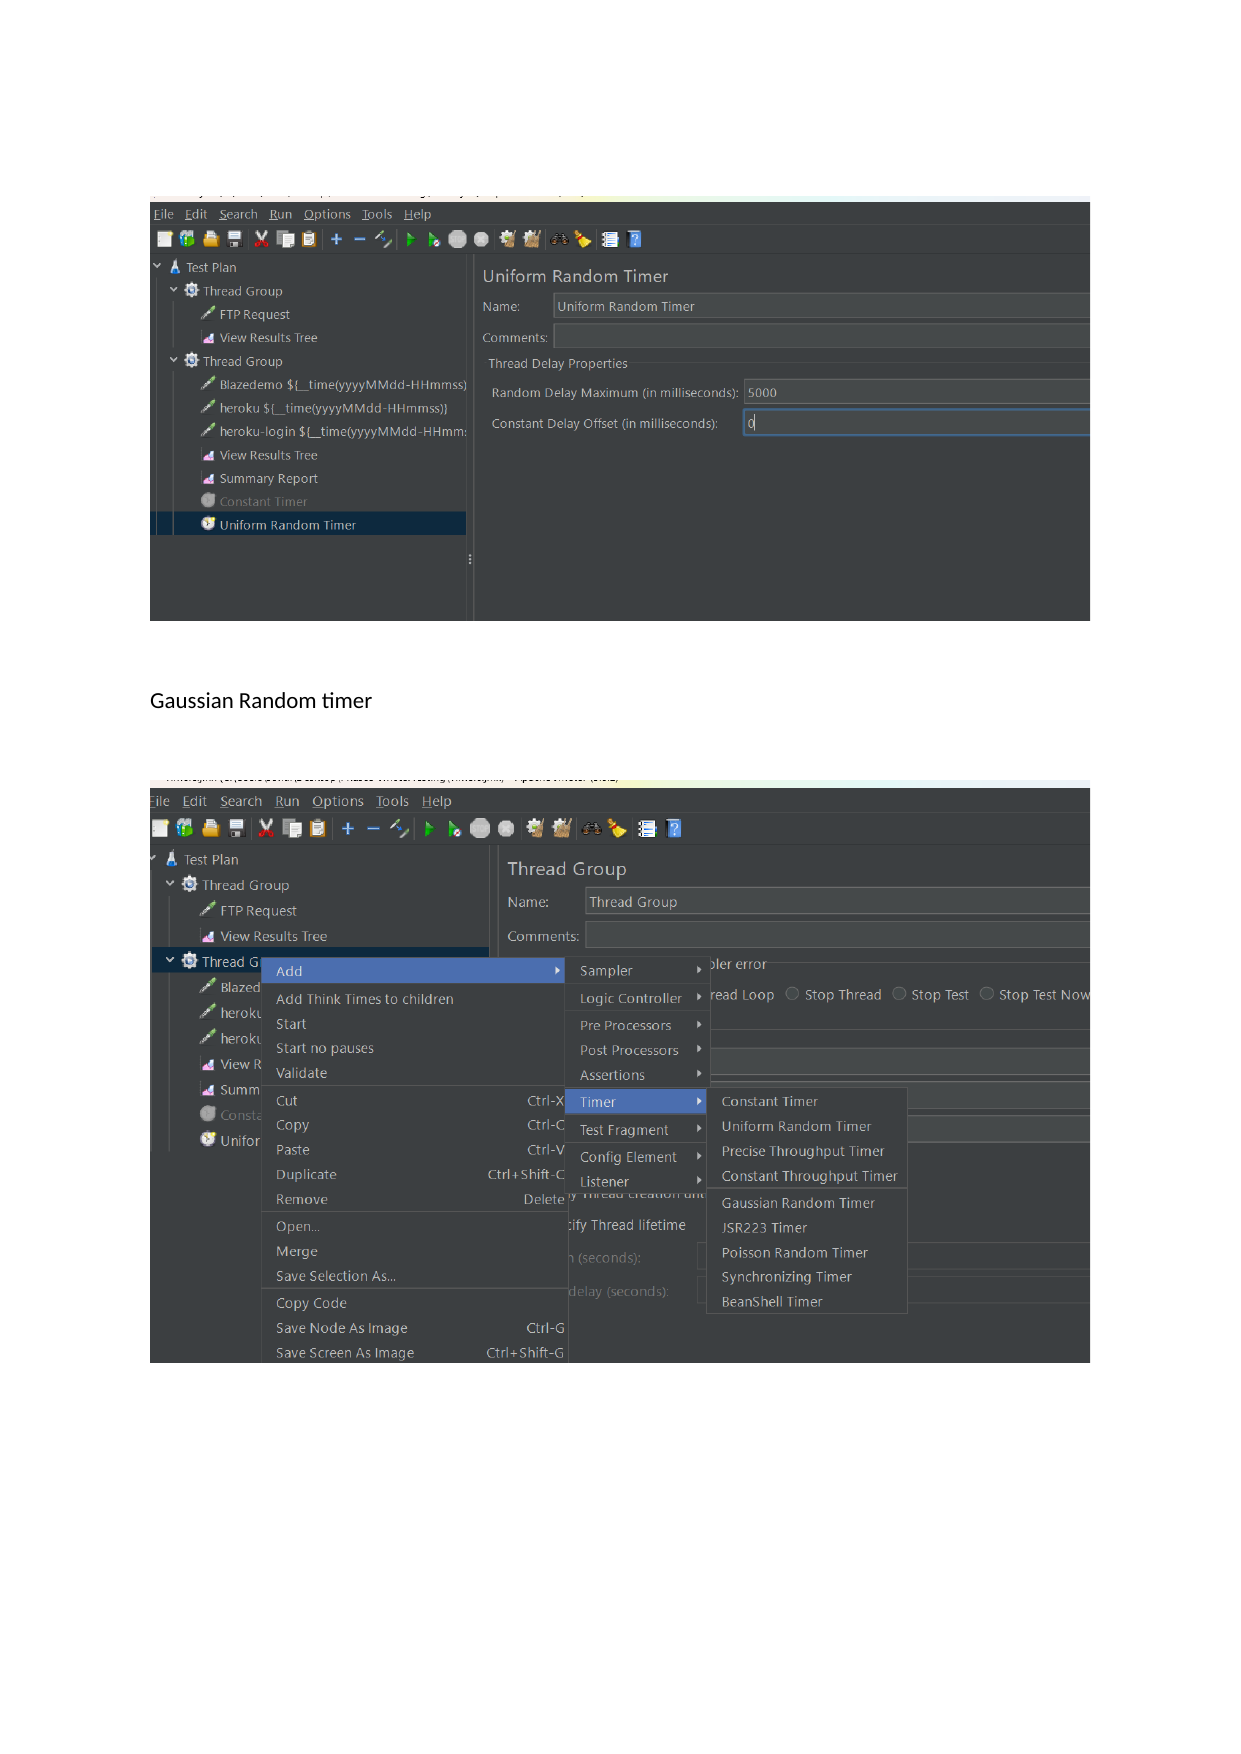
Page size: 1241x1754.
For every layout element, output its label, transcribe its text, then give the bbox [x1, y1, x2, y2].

text Gaussian Random timer [150, 687, 1090, 714]
picture [150, 196, 1091, 621]
picture [150, 780, 1091, 1363]
